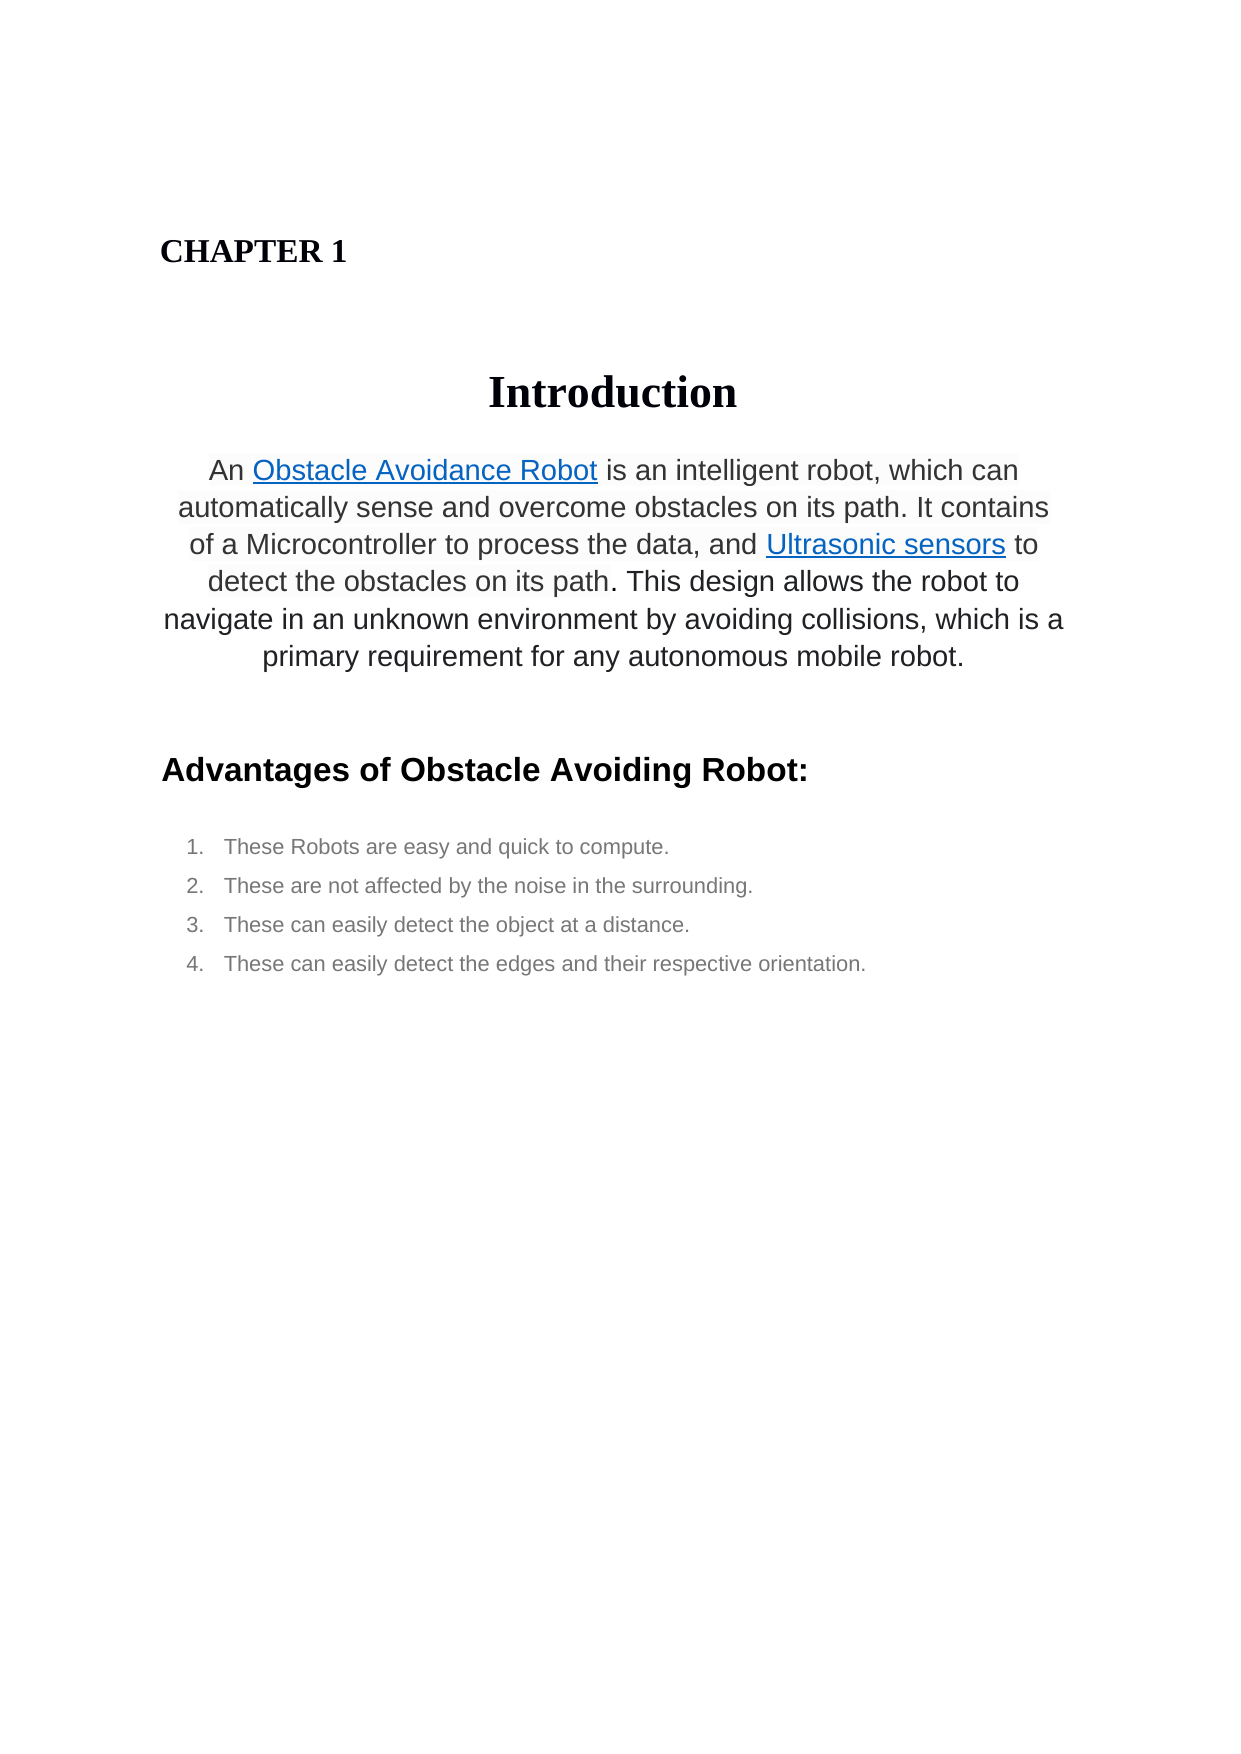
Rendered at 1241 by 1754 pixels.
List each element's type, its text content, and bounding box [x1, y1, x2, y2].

list These can easily detect the edges and their respective orientation. [186, 937, 1078, 976]
list These Robots are easy and quick to compute. [186, 820, 1078, 859]
text An Obstacle Avoidance Robot is an intelligent robot, which can automatically sense and overcome obstacles on its path. It contains of a Microcontroller to process the data, and Ultrasonic sensors to detect the obstacles on its path. This design allows the robot to navigate in an unknown environment by avoiding collisions, which is a primary requirement for any autonomous mobile robot. [162, 453, 1065, 672]
subtitle CHAPTER 1 [159, 231, 1078, 269]
subtitle Advantages of Obstacle Avoiding Robot: [161, 750, 1078, 789]
list These can easily detect the object at a distance. [186, 898, 1078, 937]
text Introduction [148, 364, 1077, 417]
list These are not affected by the noise in the surrounding. [186, 859, 1078, 898]
